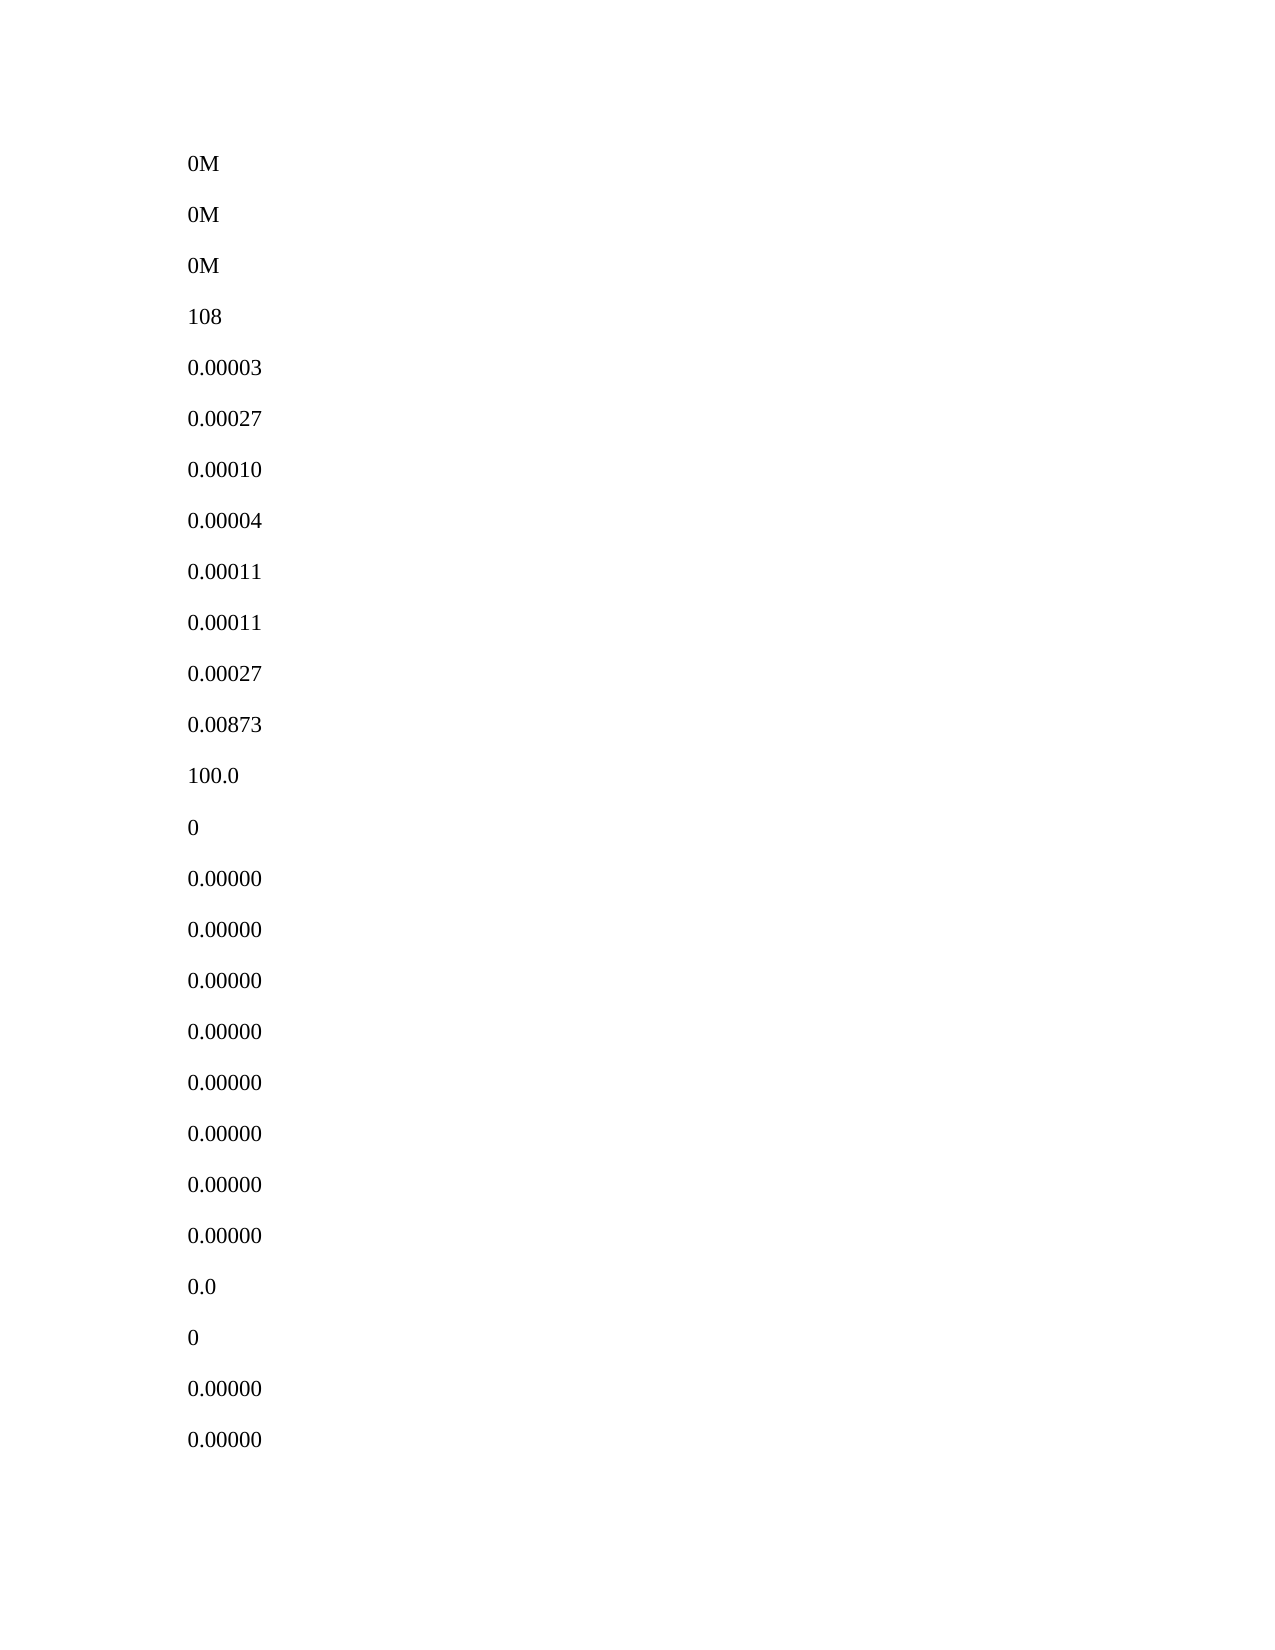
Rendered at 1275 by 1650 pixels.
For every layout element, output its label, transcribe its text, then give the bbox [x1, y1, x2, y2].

table_cell 0.00011 [176, 609, 1076, 660]
table_cell 0.00003 [176, 354, 1076, 405]
table_cell 0.00873 [176, 711, 1076, 762]
table_cell 0M [176, 252, 1076, 303]
table_cell 0.00010 [176, 456, 1076, 507]
table_cell 0.00004 [176, 507, 1076, 558]
table_cell 0M [176, 201, 1076, 252]
table_cell 0.0 [176, 1273, 1076, 1324]
table_cell 100.0 [176, 763, 1076, 813]
table_cell 0.00000 [176, 865, 1076, 916]
table_cell 0.00000 [176, 967, 1076, 1018]
table_cell 0.00000 [176, 1018, 1076, 1069]
table_header 0M [176, 150, 1076, 201]
table_cell 0.00011 [176, 558, 1076, 609]
table_cell 0 [176, 1324, 1076, 1375]
table_cell 0.00027 [176, 660, 1076, 711]
table_cell 0.00000 [176, 1426, 1076, 1477]
table_cell 0.00000 [176, 1069, 1076, 1120]
table_cell 0.00000 [176, 916, 1076, 967]
table_cell 108 [176, 303, 1076, 354]
table_cell 0.00000 [176, 1375, 1076, 1426]
table_cell 0 [176, 814, 1076, 864]
table_cell 0.00000 [176, 1222, 1076, 1273]
table_cell 0.00000 [176, 1171, 1076, 1222]
table_cell 0.00000 [176, 1120, 1076, 1171]
table_cell 0.00027 [176, 405, 1076, 456]
